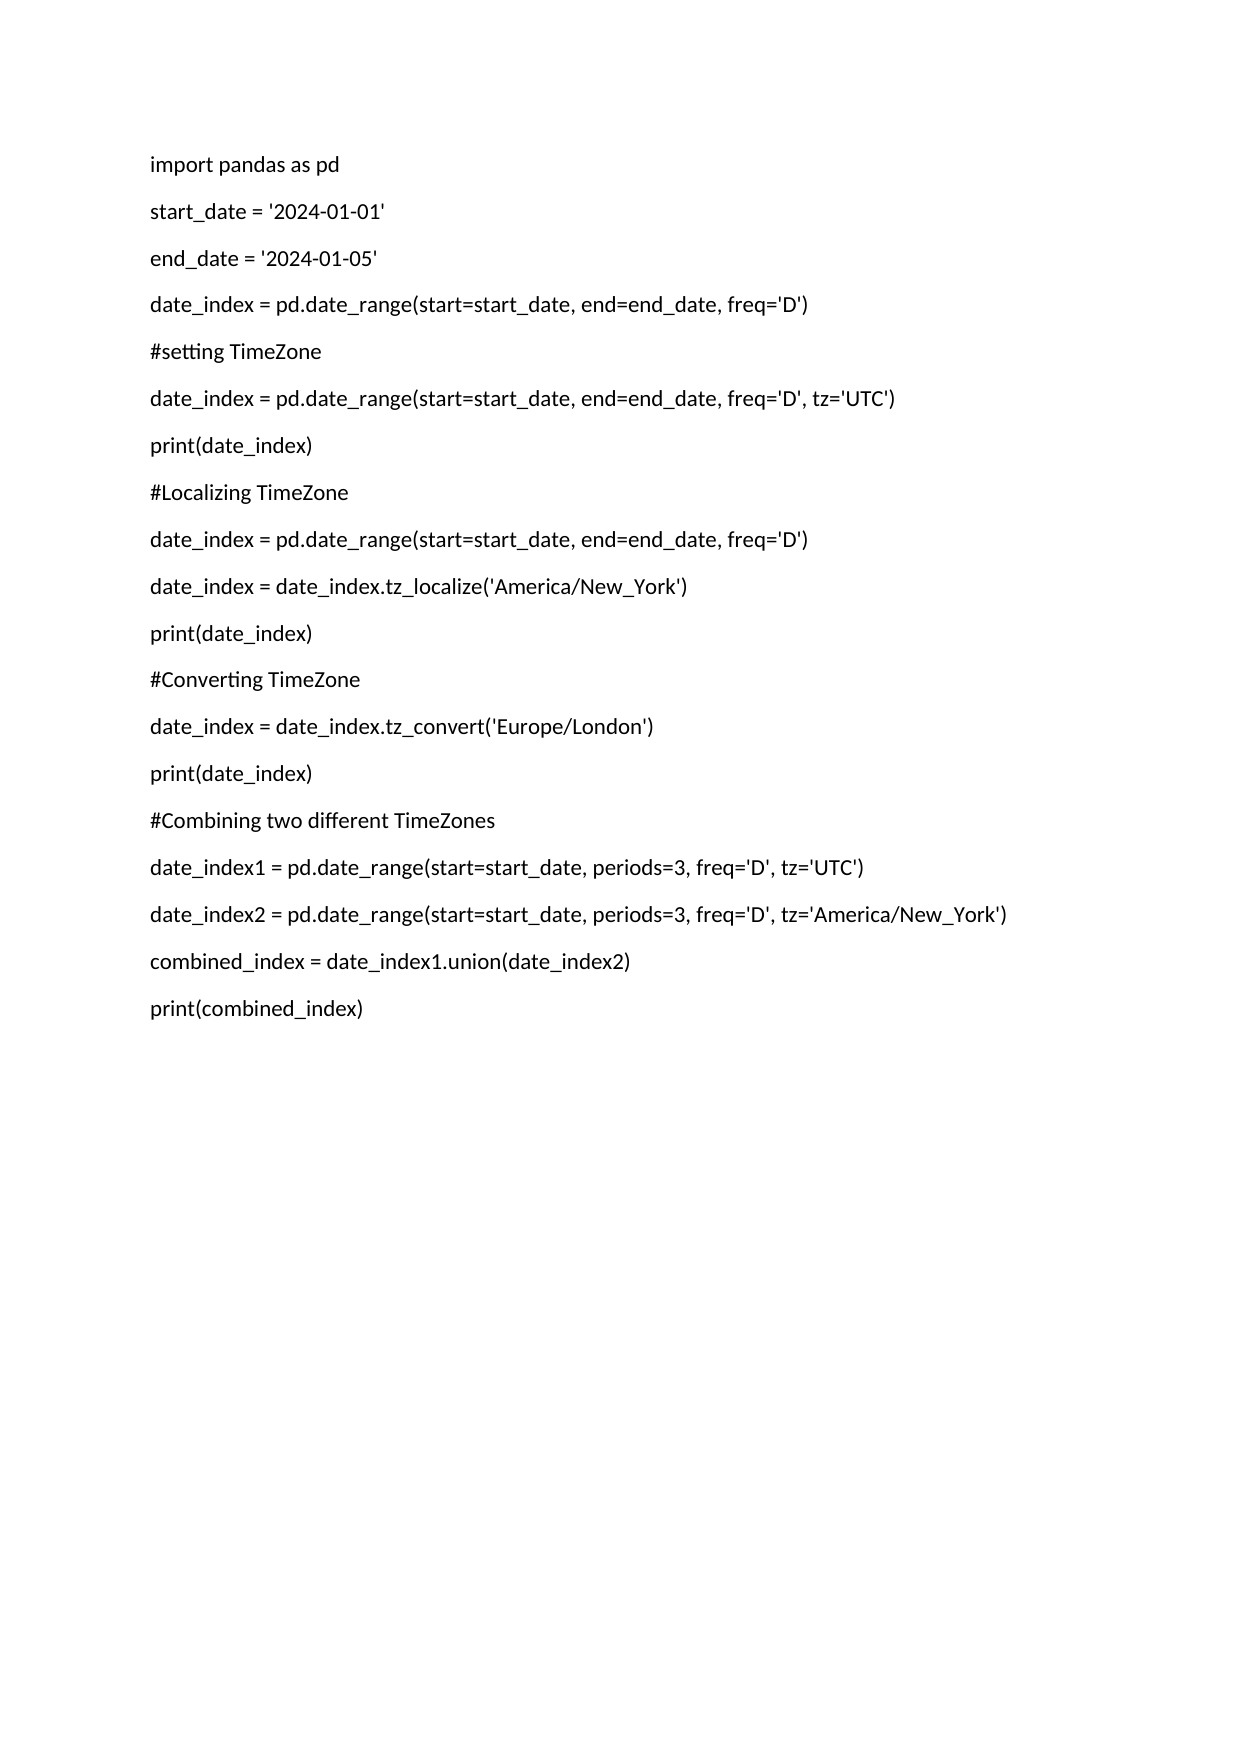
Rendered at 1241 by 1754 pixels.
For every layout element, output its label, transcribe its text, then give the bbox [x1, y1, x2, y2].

text print(date_index) [150, 759, 1090, 787]
text date_index = pd.date_range(start=start_date, end=end_date, freq='D') [150, 291, 1090, 319]
text date_index = date_index.tz_localize('America/New_York') [150, 572, 1090, 600]
text #Localizing TimeZone [150, 478, 1090, 506]
text start_date = '2024-01-01' [150, 197, 1090, 225]
text date_index2 = pd.date_range(start=start_date, periods=3, freq='D', tz='America/New_York') [150, 900, 1090, 928]
text print(date_index) [150, 619, 1090, 647]
text import pandas as pd [150, 150, 1090, 178]
text date_index = pd.date_range(start=start_date, end=end_date, freq='D') [150, 525, 1090, 553]
text combined_index = date_index1.union(date_index2) [150, 947, 1090, 975]
text date_index = date_index.tz_convert('Europe/London') [150, 712, 1090, 741]
text end_date = '2024-01-05' [150, 244, 1090, 272]
text print(combined_index) [150, 994, 1090, 1022]
text #setting TimeZone [150, 337, 1090, 366]
text #Converting TimeZone [150, 666, 1090, 694]
text date_index1 = pd.date_range(start=start_date, periods=3, freq='D', tz='UTC') [150, 853, 1090, 881]
text print(date_index) [150, 431, 1090, 459]
text date_index = pd.date_range(start=start_date, end=end_date, freq='D', tz='UTC') [150, 384, 1090, 412]
text #Combining two different TimeZones [150, 806, 1090, 834]
